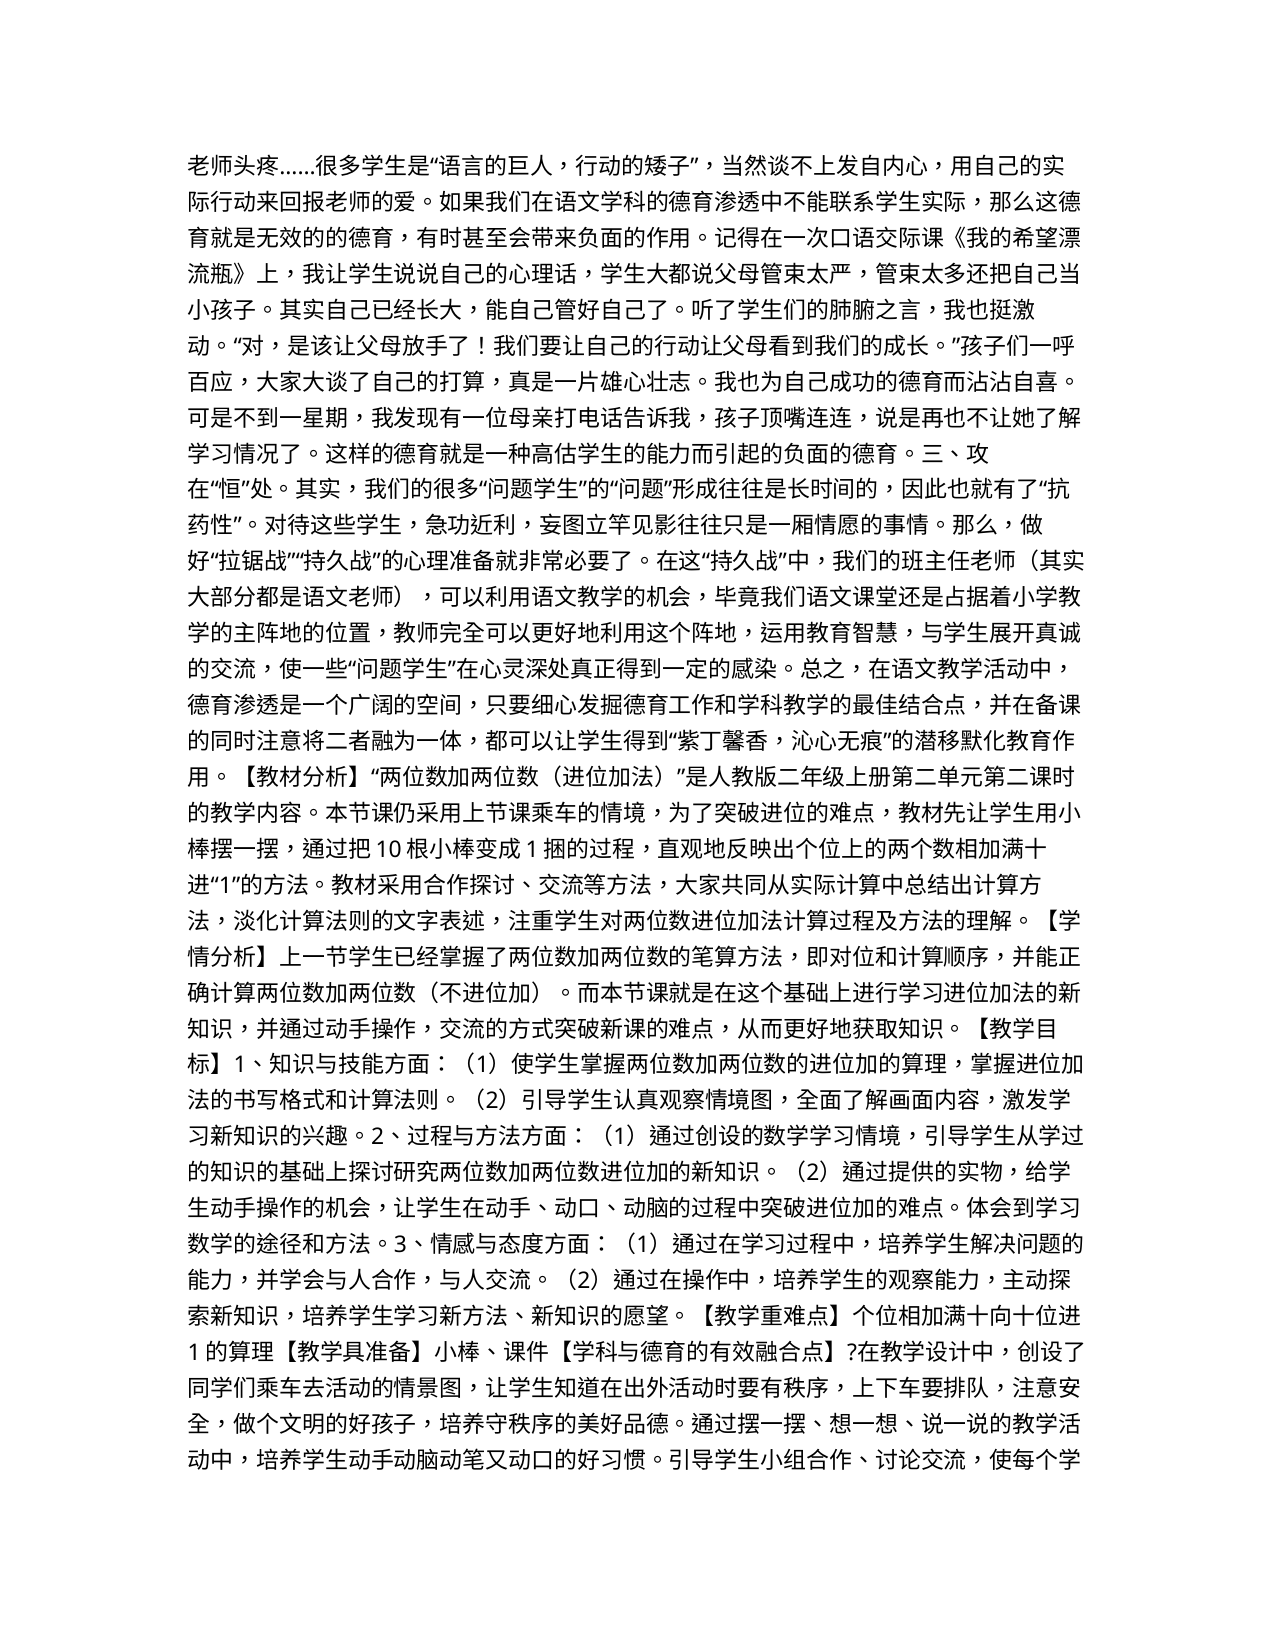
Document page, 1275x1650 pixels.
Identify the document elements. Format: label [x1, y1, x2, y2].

text [187, 150, 1087, 1475]
